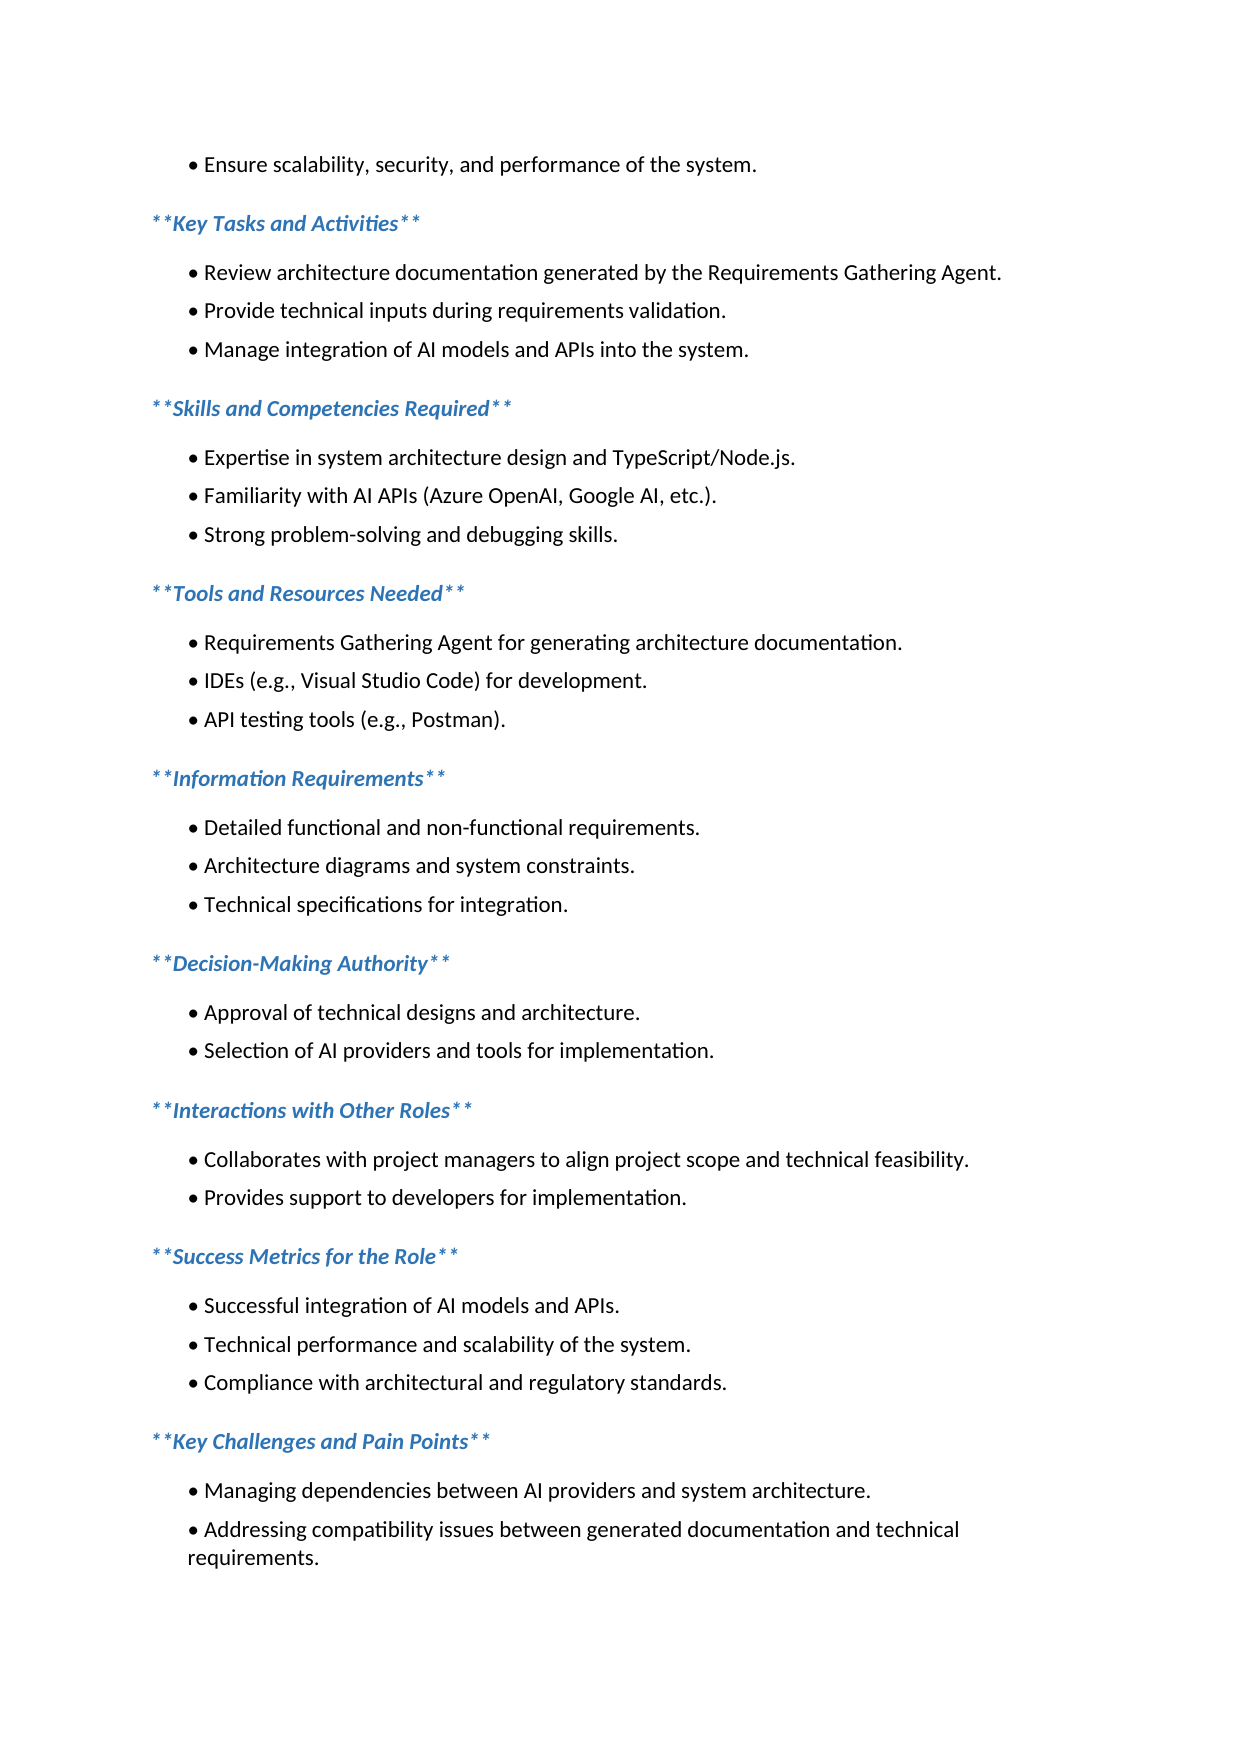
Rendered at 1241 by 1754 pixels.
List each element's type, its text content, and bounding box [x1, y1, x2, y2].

text • Manage integration of AI models and APIs into the system. [187, 335, 1090, 363]
text • Ensure scalability, security, and performance of the system. [187, 150, 1090, 178]
subtitle **Key Challenges and Pain Points** [150, 1427, 1090, 1455]
text • Addressing compatibility issues between generated documentation and technical requirements. [187, 1515, 1090, 1571]
text • Provide technical inputs during requirements validation. [187, 297, 1090, 324]
text • Selection of AI providers and tools for implementation. [187, 1037, 1090, 1064]
subtitle **Success Metrics for the Role** [150, 1242, 1090, 1270]
subtitle **Tools and Resources Needed** [150, 579, 1090, 607]
text • Technical specifications for integration. [187, 890, 1090, 918]
subtitle **Interactions with Other Roles** [150, 1096, 1090, 1124]
text • Expertise in system architecture design and TypeScript/Node.js. [187, 443, 1090, 471]
text • Detailed functional and non-functional requirements. [187, 813, 1090, 841]
text • Familiarity with AI APIs (Azure OpenAI, Google AI, etc.). [187, 482, 1090, 509]
subtitle **Key Tasks and Activities** [150, 209, 1090, 237]
text • Strong problem-solving and debugging skills. [187, 520, 1090, 548]
text • API testing tools (e.g., Postman). [187, 705, 1090, 733]
text • Review architecture documentation generated by the Requirements Gathering Agent. [187, 258, 1090, 286]
text • Collaborates with project managers to align project scope and technical feasibility. [187, 1145, 1090, 1173]
subtitle **Decision-Making Authority** [150, 949, 1090, 977]
text • Technical performance and scalability of the system. [187, 1330, 1090, 1358]
text • Provides support to developers for implementation. [187, 1183, 1090, 1211]
text • Managing dependencies between AI providers and system architecture. [187, 1476, 1090, 1504]
text • Requirements Gathering Agent for generating architecture documentation. [187, 628, 1090, 656]
text • IDEs (e.g., Visual Studio Code) for development. [187, 667, 1090, 694]
text • Approval of technical designs and architecture. [187, 998, 1090, 1026]
text • Compliance with architectural and regulatory standards. [187, 1368, 1090, 1396]
subtitle **Skills and Competencies Required** [150, 394, 1090, 422]
text • Architecture diagrams and system constraints. [187, 852, 1090, 879]
subtitle **Information Requirements** [150, 764, 1090, 792]
text • Successful integration of AI models and APIs. [187, 1291, 1090, 1319]
